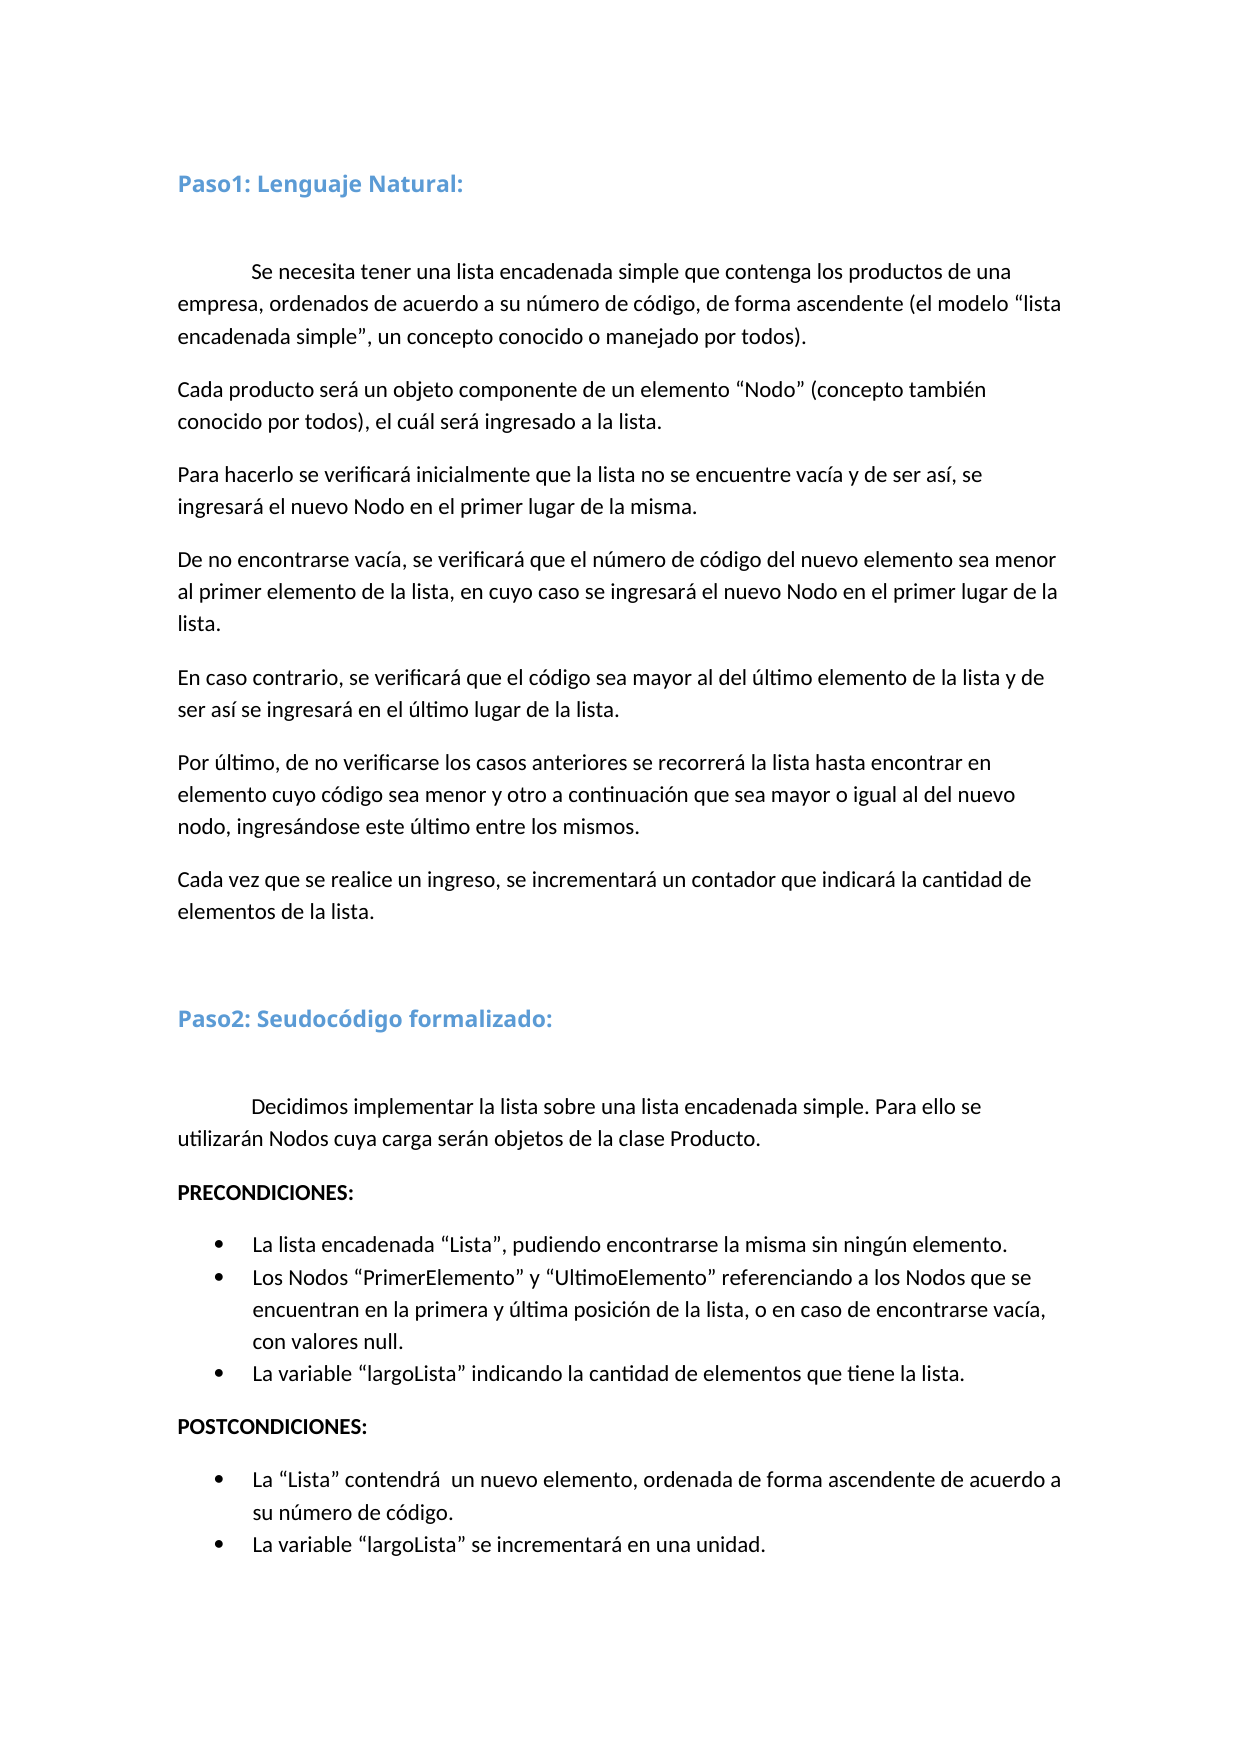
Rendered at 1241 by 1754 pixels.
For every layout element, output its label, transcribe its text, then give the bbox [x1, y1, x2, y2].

subtitle Paso2: Seudocódigo formalizado: [177, 1003, 1063, 1035]
list La variable “largoLista” indicando la cantidad de elementos que tiene la lista. [215, 1359, 1063, 1387]
list La lista encadenada “Lista”, pudiendo encontrarse la misma sin ningún elemento. [215, 1231, 1063, 1259]
text De no encontrarse vacía, se verificará que el número de código del nuevo elemento sea menor al primer elemento de la lista, en cuyo caso se ingresará el nuevo Nodo en el primer lugar de la lista. [177, 545, 1063, 638]
text Para hacerlo se verificará inicialmente que la lista no se encuentre vacía y de ser así, se ingresará el nuevo Nodo en el primer lugar de la misma. [177, 460, 1063, 520]
text Cada producto será un objeto componente de un elemento “Nodo” (concepto también conocido por todos), el cuál será ingresado a la lista. [177, 375, 1063, 435]
text Decidimos implementar la lista sobre una lista encadenada simple. Para ello se utilizarán Nodos cuya carga serán objetos de la clase Producto. [177, 1092, 1063, 1153]
text PRECONDICIONES: [177, 1178, 1063, 1206]
list La “Lista” contendrá un nuevo elemento, ordenada de forma ascendente de acuerdo a su número de código. [215, 1465, 1063, 1526]
subtitle Paso1: Lenguaje Natural: [177, 168, 1063, 200]
list La variable “largoLista” se incrementará en una unidad. [215, 1530, 1063, 1558]
text En caso contrario, se verificará que el código sea mayor al del último elemento de la lista y de ser así se ingresará en el último lugar de la lista. [177, 663, 1063, 723]
text Se necesita tener una lista encadenada simple que contenga los productos de una empresa, ordenados de acuerdo a su número de código, de forma ascendente (el modelo “lista encadenada simple”, un concepto conocido o manejado por todos). [177, 257, 1063, 350]
text Por último, de no verificarse los casos anteriores se recorrerá la lista hasta encontrar en elemento cuyo código sea menor y otro a continuación que sea mayor o igual al del nuevo nodo, ingresándose este último entre los mismos. [177, 748, 1063, 840]
text POSTCONDICIONES: [177, 1412, 1063, 1440]
list Los Nodos “PrimerElemento” y “UltimoElemento” referenciando a los Nodos que se encuentran en la primera y última posición de la lista, o en caso de encontrarse vacía, con valores null. [215, 1263, 1063, 1355]
text Cada vez que se realice un ingreso, se incrementará un contador que indicará la cantidad de elementos de la lista. [177, 865, 1063, 925]
